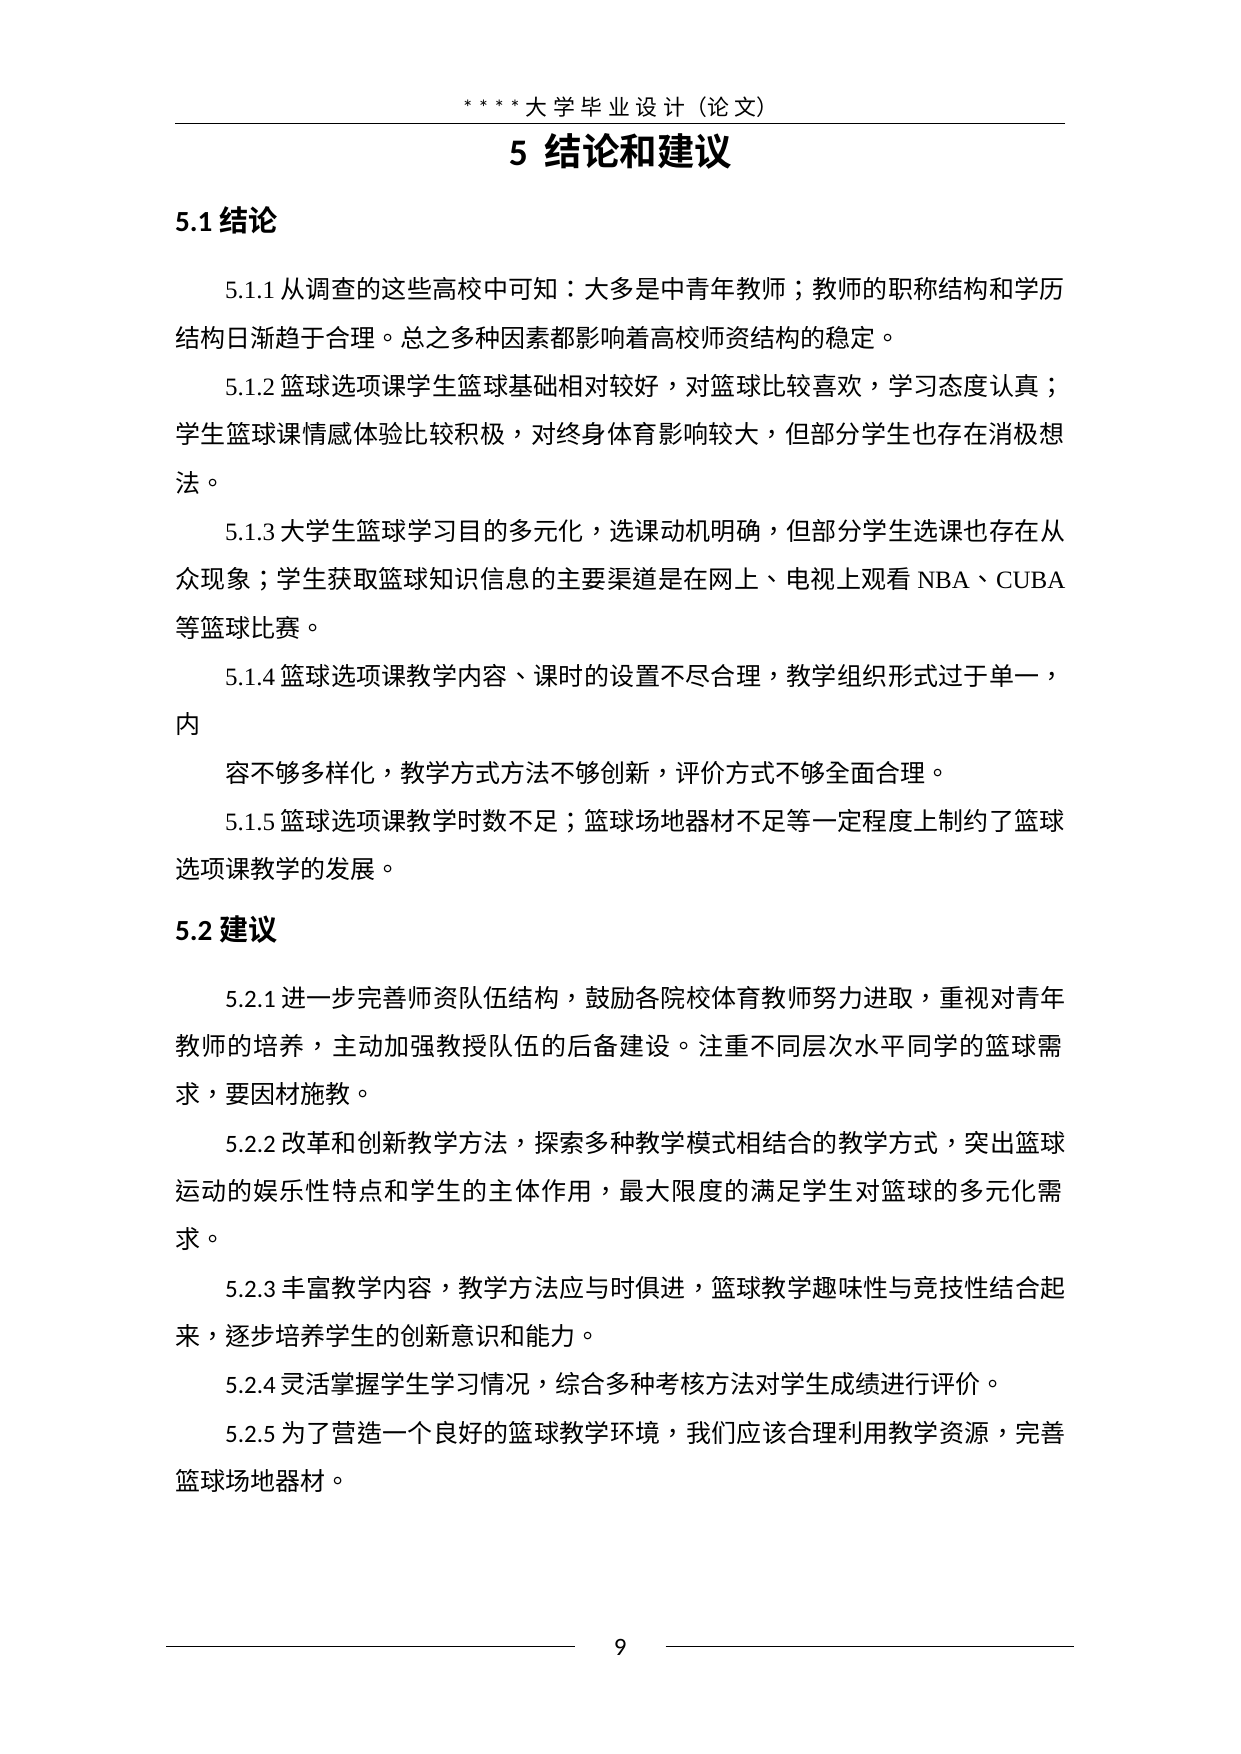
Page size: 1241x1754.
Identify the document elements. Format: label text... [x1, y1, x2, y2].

subtitle 5 结论和建议 [175, 124, 1065, 177]
subtitle 5.2 建议 [175, 909, 1065, 949]
text 5.2.4灵活掌握学生学习情况，综合多种考核方法对学生成绩进行评价。 [175, 1352, 1065, 1400]
text 5.1.1从调查的这些高校中可知：大多是中青年教师；教师的职称结构和学历结构日渐趋于合理。总之多种因素都影响着高校师资结构的稳定。 [175, 257, 1065, 353]
subtitle 5.1 结论 [175, 201, 1065, 240]
text 5.2.5为了营造一个良好的篮球教学环境，我们应该合理利用教学资源，完善篮球场地器材。 [175, 1400, 1065, 1497]
text 5.2.2改革和创新教学方法，探索多种教学模式相结合的教学方式，突出篮球运动的娱乐性特点和学生的主体作用，最大限度的满足学生对篮球的多元化需求。 [175, 1110, 1065, 1255]
text 5.1.5篮球选项课教学时数不足；篮球场地器材不足等一定程度上制约了篮球选项课教学的发展。 [175, 788, 1065, 885]
text 容不够多样化，教学方式方法不够创新，评价方式不够全面合理。 [175, 740, 1065, 788]
text 5.2.3丰富教学内容，教学方法应与时俱进，篮球教学趣味性与竞技性结合起来，逐步培养学生的创新意识和能力。 [175, 1255, 1065, 1352]
text 5.1.3大学生篮球学习目的多元化，选课动机明确，但部分学生选课也存在从众现象；学生获取篮球知识信息的主要渠道是在网上、电视上观看NBA、CUBA等篮球比赛。 [175, 498, 1065, 643]
text 5.1.4篮球选项课教学内容、课时的设置不尽合理，教学组织形式过于单一，内 [175, 643, 1065, 740]
text 5.2.1进一步完善师资队伍结构，鼓励各院校体育教师努力进取，重视对青年教师的培养，主动加强教授队伍的后备建设。注重不同层次水平同学的篮球需求，要因材施教。 [175, 965, 1065, 1110]
text 5.1.2篮球选项课学生篮球基础相对较好，对篮球比较喜欢，学习态度认真；学生篮球课情感体验比较积极，对终身体育影响较大，但部分学生也存在消极想法。 [175, 353, 1065, 498]
